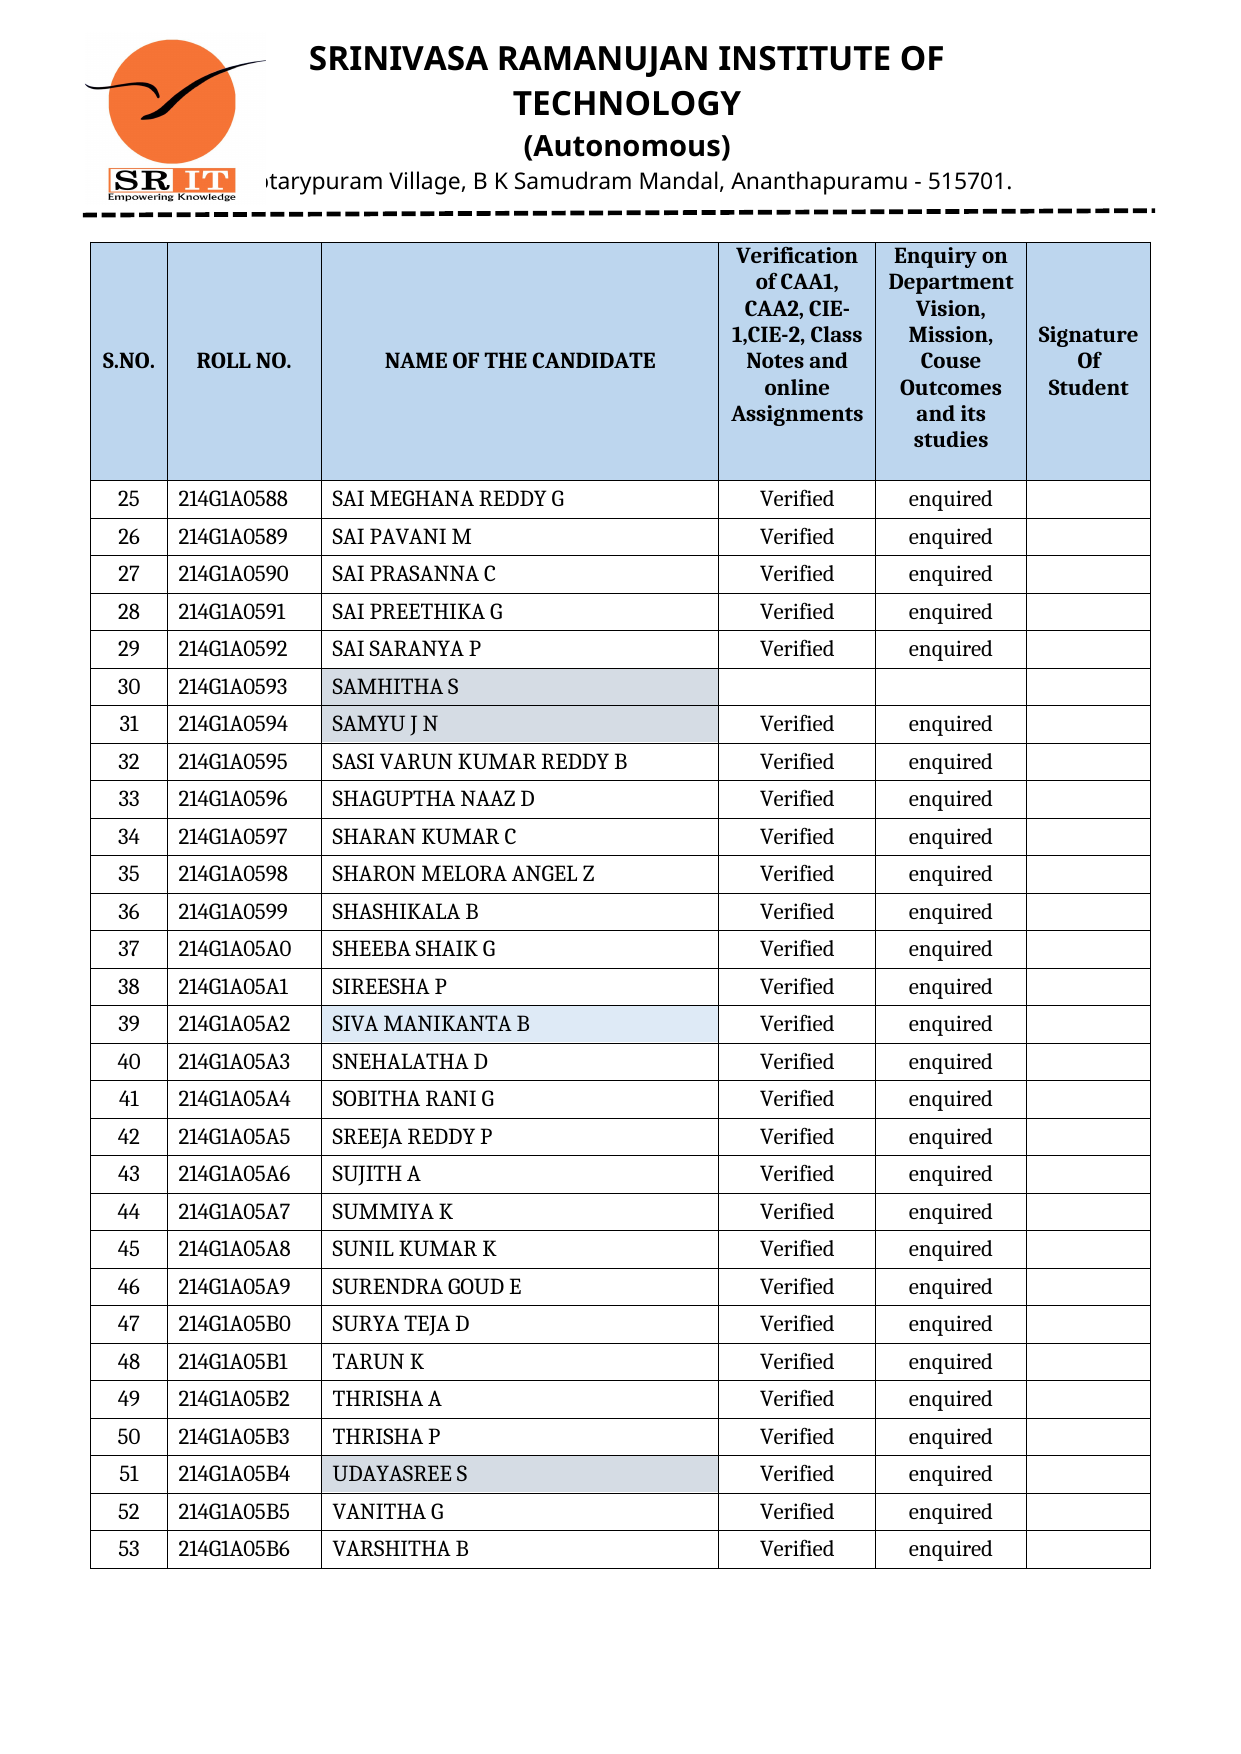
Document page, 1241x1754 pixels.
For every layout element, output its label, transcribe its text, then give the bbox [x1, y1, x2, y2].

table_cell SUMMIYA K [322, 1194, 718, 1230]
table_cell 214G1A05B3 [168, 1419, 321, 1455]
table_cell Verified [719, 1269, 875, 1305]
table_cell TARUN K [322, 1344, 718, 1380]
table_cell Verified [719, 1194, 875, 1230]
table_cell enquired [876, 1006, 1026, 1042]
table_cell enquired [876, 1344, 1026, 1380]
table_cell [1027, 1494, 1150, 1530]
table_cell enquired [876, 481, 1026, 517]
table_cell enquired [876, 781, 1026, 817]
table_cell enquired [876, 1231, 1026, 1267]
table_cell 47 [91, 1306, 167, 1342]
table_cell [1027, 1419, 1150, 1455]
table_cell [1027, 1231, 1150, 1267]
table_cell SHASHIKALA B [322, 894, 718, 930]
table_cell 214G1A05A4 [168, 1081, 321, 1117]
table_cell VARSHITHA B [322, 1531, 718, 1567]
table_cell [719, 669, 875, 705]
table_header ROLL NO. [168, 243, 321, 480]
table_cell enquired [876, 1081, 1026, 1117]
table_cell 44 [91, 1194, 167, 1230]
table_cell SHARAN KUMAR C [322, 819, 718, 855]
table_cell [876, 669, 1026, 705]
table_cell 214G1A05B6 [168, 1531, 321, 1567]
table_cell enquired [876, 969, 1026, 1005]
table_cell [1027, 1381, 1150, 1417]
table_cell enquired [876, 519, 1026, 555]
table_cell [1027, 781, 1150, 817]
table_cell SAI SARANYA P [322, 631, 718, 667]
table_cell SREEJA REDDY P [322, 1119, 718, 1155]
table_cell Verified [719, 1044, 875, 1080]
table_cell 214G1A0593 [168, 669, 321, 705]
table_cell 214G1A0599 [168, 894, 321, 930]
table_cell THRISHA A [322, 1381, 718, 1417]
table_cell SNEHALATHA D [322, 1044, 718, 1080]
table_cell 214G1A0597 [168, 819, 321, 855]
table_cell 34 [91, 819, 167, 855]
table_cell 29 [91, 631, 167, 667]
table_cell 31 [91, 706, 167, 742]
table_cell 214G1A05A6 [168, 1156, 321, 1192]
table_cell 35 [91, 856, 167, 892]
table_header Verification of CAA1, CAA2, CIE-1,CIE-2, Class Notes and online Assignments [719, 243, 875, 480]
table_cell [1027, 594, 1150, 630]
table_cell Verified [719, 1119, 875, 1155]
table_cell SHEEBA SHAIK G [322, 931, 718, 967]
table_cell Verified [719, 1494, 875, 1530]
table_cell 38 [91, 969, 167, 1005]
table_cell [1027, 1119, 1150, 1155]
table_cell Verified [719, 481, 875, 517]
table_cell [1027, 631, 1150, 667]
table_cell 214G1A05B4 [168, 1456, 321, 1492]
table_cell 214G1A0589 [168, 519, 321, 555]
table_cell Verified [719, 1419, 875, 1455]
table_cell 214G1A05A9 [168, 1269, 321, 1305]
table_cell SAI PRASANNA C [322, 556, 718, 592]
table_cell 49 [91, 1381, 167, 1417]
table_cell 214G1A0598 [168, 856, 321, 892]
table_cell SUNIL KUMAR K [322, 1231, 718, 1267]
table_cell 32 [91, 744, 167, 780]
table_cell Verified [719, 856, 875, 892]
table_cell enquired [876, 1194, 1026, 1230]
table_cell 46 [91, 1269, 167, 1305]
table_cell 43 [91, 1156, 167, 1192]
table_cell Verified [719, 556, 875, 592]
table_cell Verified [719, 744, 875, 780]
table_cell 45 [91, 1231, 167, 1267]
table_cell enquired [876, 1269, 1026, 1305]
table_cell enquired [876, 1456, 1026, 1492]
table_cell 39 [91, 1006, 167, 1042]
table_cell SHARON MELORA ANGEL Z [322, 856, 718, 892]
table_cell [1027, 519, 1150, 555]
table_cell 214G1A05B5 [168, 1494, 321, 1530]
table_cell UDAYASREE S [322, 1456, 718, 1492]
table_cell [1027, 744, 1150, 780]
table_cell SIREESHA P [322, 969, 718, 1005]
table_cell [1027, 481, 1150, 517]
table_cell 214G1A0588 [168, 481, 321, 517]
table_cell enquired [876, 1156, 1026, 1192]
table_cell Verified [719, 1006, 875, 1042]
table_cell 214G1A05A3 [168, 1044, 321, 1080]
table_cell 214G1A0594 [168, 706, 321, 742]
table_cell 214G1A05A7 [168, 1194, 321, 1230]
table_cell Verified [719, 1081, 875, 1117]
table_cell enquired [876, 744, 1026, 780]
table_cell [1027, 856, 1150, 892]
table_cell THRISHA P [322, 1419, 718, 1455]
table_cell 214G1A05A0 [168, 931, 321, 967]
table_cell Verified [719, 931, 875, 967]
table_cell SUJITH A [322, 1156, 718, 1192]
table_cell 48 [91, 1344, 167, 1380]
table_cell [1027, 556, 1150, 592]
table_cell Verified [719, 1381, 875, 1417]
table_cell [1027, 1269, 1150, 1305]
table_cell enquired [876, 706, 1026, 742]
table_cell Verified [719, 1306, 875, 1342]
table_cell Verified [719, 1344, 875, 1380]
table_cell Verified [719, 594, 875, 630]
table_cell 214G1A05B1 [168, 1344, 321, 1380]
table_cell 53 [91, 1531, 167, 1567]
table_cell enquired [876, 856, 1026, 892]
table_cell SASI VARUN KUMAR REDDY B [322, 744, 718, 780]
table_cell [1027, 969, 1150, 1005]
table_cell 214G1A0592 [168, 631, 321, 667]
table_cell [1027, 1044, 1150, 1080]
table_cell Verified [719, 631, 875, 667]
table_cell Verified [719, 819, 875, 855]
table_header NAME OF THE CANDIDATE [322, 243, 718, 480]
table_cell 214G1A05B0 [168, 1306, 321, 1342]
table_cell enquired [876, 1306, 1026, 1342]
table_cell SURENDRA GOUD E [322, 1269, 718, 1305]
table_cell 51 [91, 1456, 167, 1492]
table_cell SHAGUPTHA NAAZ D [322, 781, 718, 817]
table_cell SAI MEGHANA REDDY G [322, 481, 718, 517]
table_cell enquired [876, 594, 1026, 630]
table_cell 52 [91, 1494, 167, 1530]
table_cell enquired [876, 556, 1026, 592]
table_cell SAMHITHA S [322, 669, 718, 705]
table_cell enquired [876, 1419, 1026, 1455]
table_cell SAI PAVANI M [322, 519, 718, 555]
table_cell enquired [876, 1044, 1026, 1080]
table_cell enquired [876, 1381, 1026, 1417]
table_cell 214G1A0596 [168, 781, 321, 817]
table_cell enquired [876, 1494, 1026, 1530]
table_header Enquiry on Department Vision, Mission, Couse Outcomes and its studies [876, 243, 1026, 480]
table_cell 214G1A05A8 [168, 1231, 321, 1267]
table_cell Verified [719, 1531, 875, 1567]
table_cell SAI PREETHIKA G [322, 594, 718, 630]
table_header S.NO. [91, 243, 167, 480]
table_cell Verified [719, 1231, 875, 1267]
table_cell [1027, 1006, 1150, 1042]
table_cell [1027, 1081, 1150, 1117]
table_cell 41 [91, 1081, 167, 1117]
table_cell 42 [91, 1119, 167, 1155]
table_cell enquired [876, 1119, 1026, 1155]
table_cell 36 [91, 894, 167, 930]
table_cell 214G1A0591 [168, 594, 321, 630]
table_cell Verified [719, 1456, 875, 1492]
table_cell VANITHA G [322, 1494, 718, 1530]
table_cell enquired [876, 631, 1026, 667]
table_header Signature Of Student [1027, 243, 1150, 480]
table_cell 33 [91, 781, 167, 817]
table_cell 30 [91, 669, 167, 705]
table_cell SOBITHA RANI G [322, 1081, 718, 1117]
table_cell 50 [91, 1419, 167, 1455]
table_cell 40 [91, 1044, 167, 1080]
table_cell enquired [876, 819, 1026, 855]
table_cell enquired [876, 931, 1026, 967]
table_cell Verified [719, 706, 875, 742]
table_cell enquired [876, 894, 1026, 930]
table_cell [1027, 1344, 1150, 1380]
table_cell Verified [719, 1156, 875, 1192]
table_cell [1027, 1306, 1150, 1342]
table_cell Verified [719, 894, 875, 930]
table_cell 214G1A0590 [168, 556, 321, 592]
table_cell SIVA MANIKANTA B [322, 1006, 718, 1042]
table_cell [1027, 931, 1150, 967]
table_cell 27 [91, 556, 167, 592]
table_cell Verified [719, 969, 875, 1005]
table_cell SAMYU J N [322, 706, 718, 742]
table_cell 214G1A0595 [168, 744, 321, 780]
table_cell [1027, 894, 1150, 930]
table_cell [1027, 669, 1150, 705]
table_cell 214G1A05A1 [168, 969, 321, 1005]
table_cell [1027, 1194, 1150, 1230]
table_cell 214G1A05A5 [168, 1119, 321, 1155]
table_cell 25 [91, 481, 167, 517]
table_cell [1027, 1156, 1150, 1192]
table_cell [1027, 1531, 1150, 1567]
table_cell [1027, 819, 1150, 855]
picture [84, 32, 266, 204]
table_cell enquired [876, 1531, 1026, 1567]
table_cell 37 [91, 931, 167, 967]
table_cell [1027, 1456, 1150, 1492]
table_cell Verified [719, 519, 875, 555]
table_cell 214G1A05A2 [168, 1006, 321, 1042]
table_cell SURYA TEJA D [322, 1306, 718, 1342]
table_cell Verified [719, 781, 875, 817]
table_cell 214G1A05B2 [168, 1381, 321, 1417]
table_cell [1027, 706, 1150, 742]
table_cell 28 [91, 594, 167, 630]
table_cell 26 [91, 519, 167, 555]
